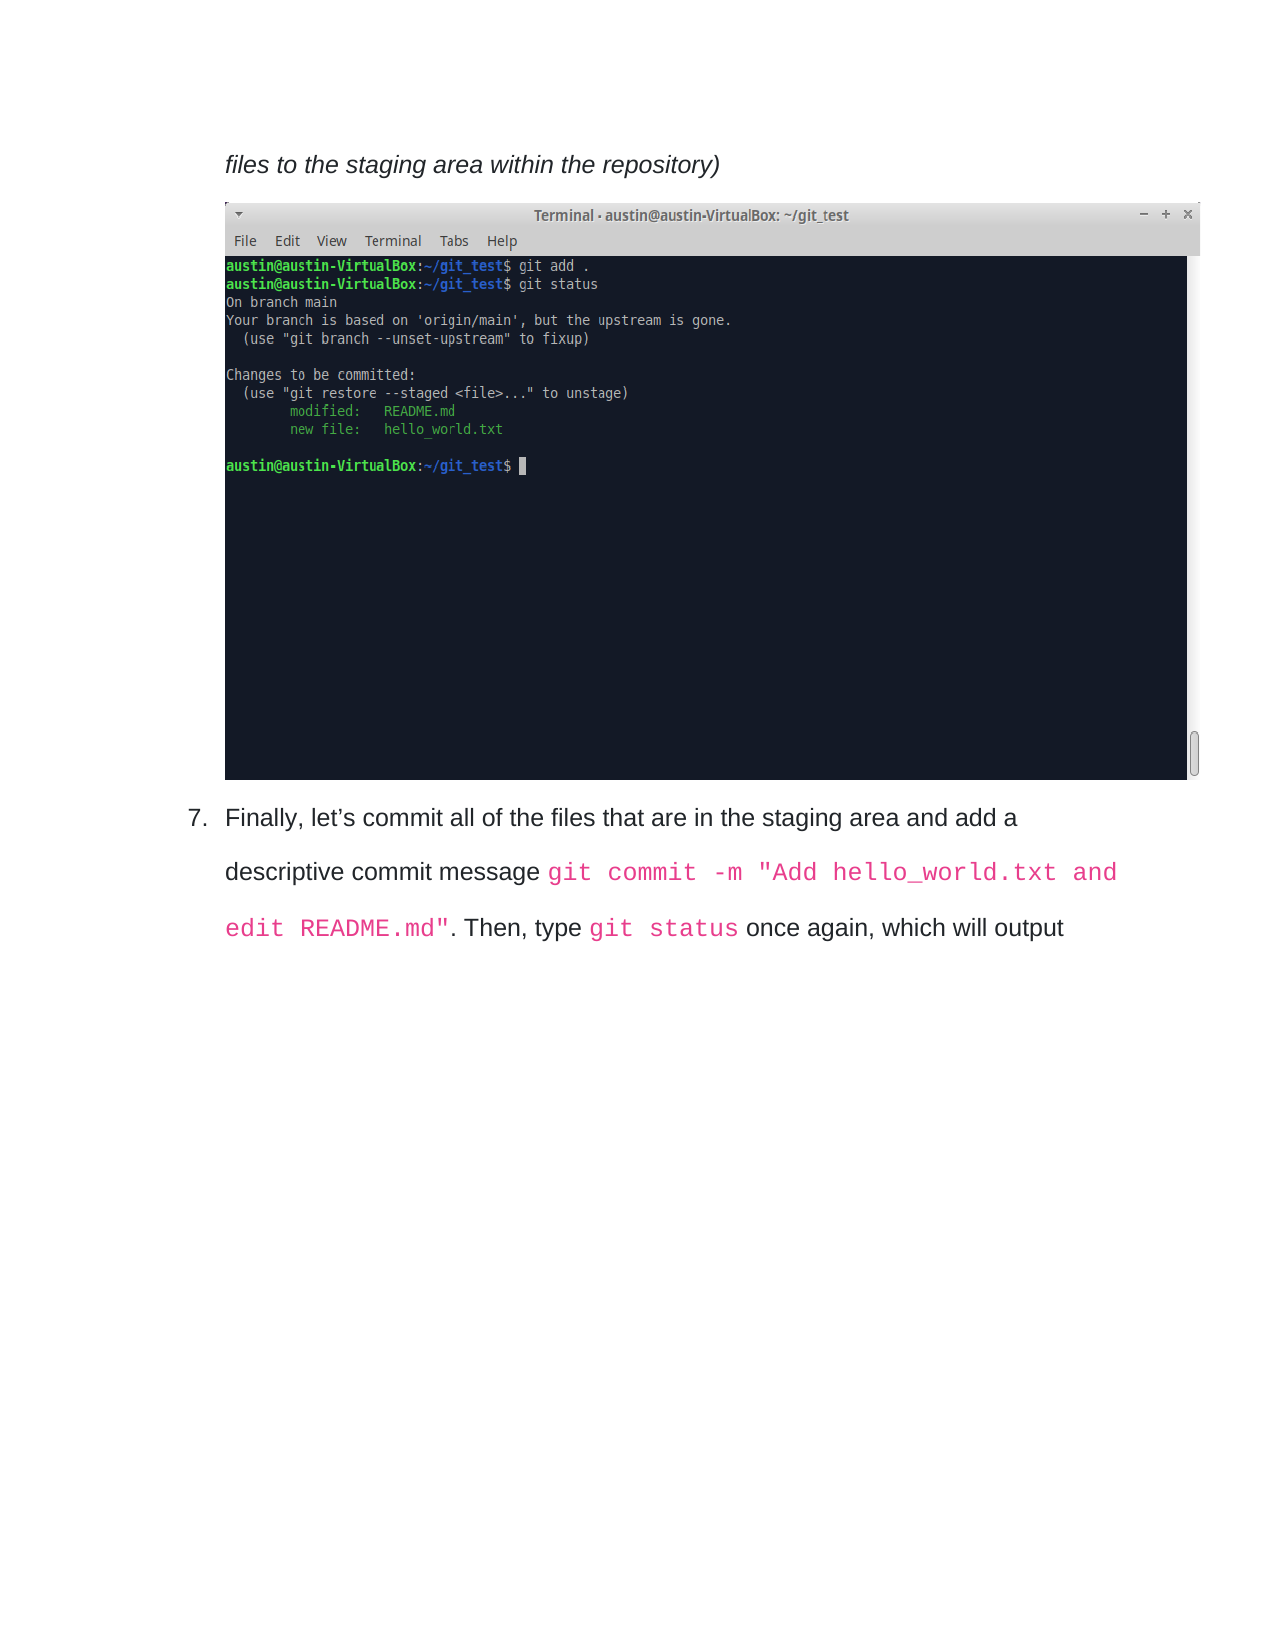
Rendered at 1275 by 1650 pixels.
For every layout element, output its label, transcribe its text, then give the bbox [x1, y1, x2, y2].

picture [225, 202, 1200, 780]
list Finally, let’s commit all of the files that are in the staging area and add a descriptive commit message git commit -m "Add hello_world.txt and edit README.md". Then, type git status once again, which will output “nothing to commit”. [187, 803, 1125, 944]
